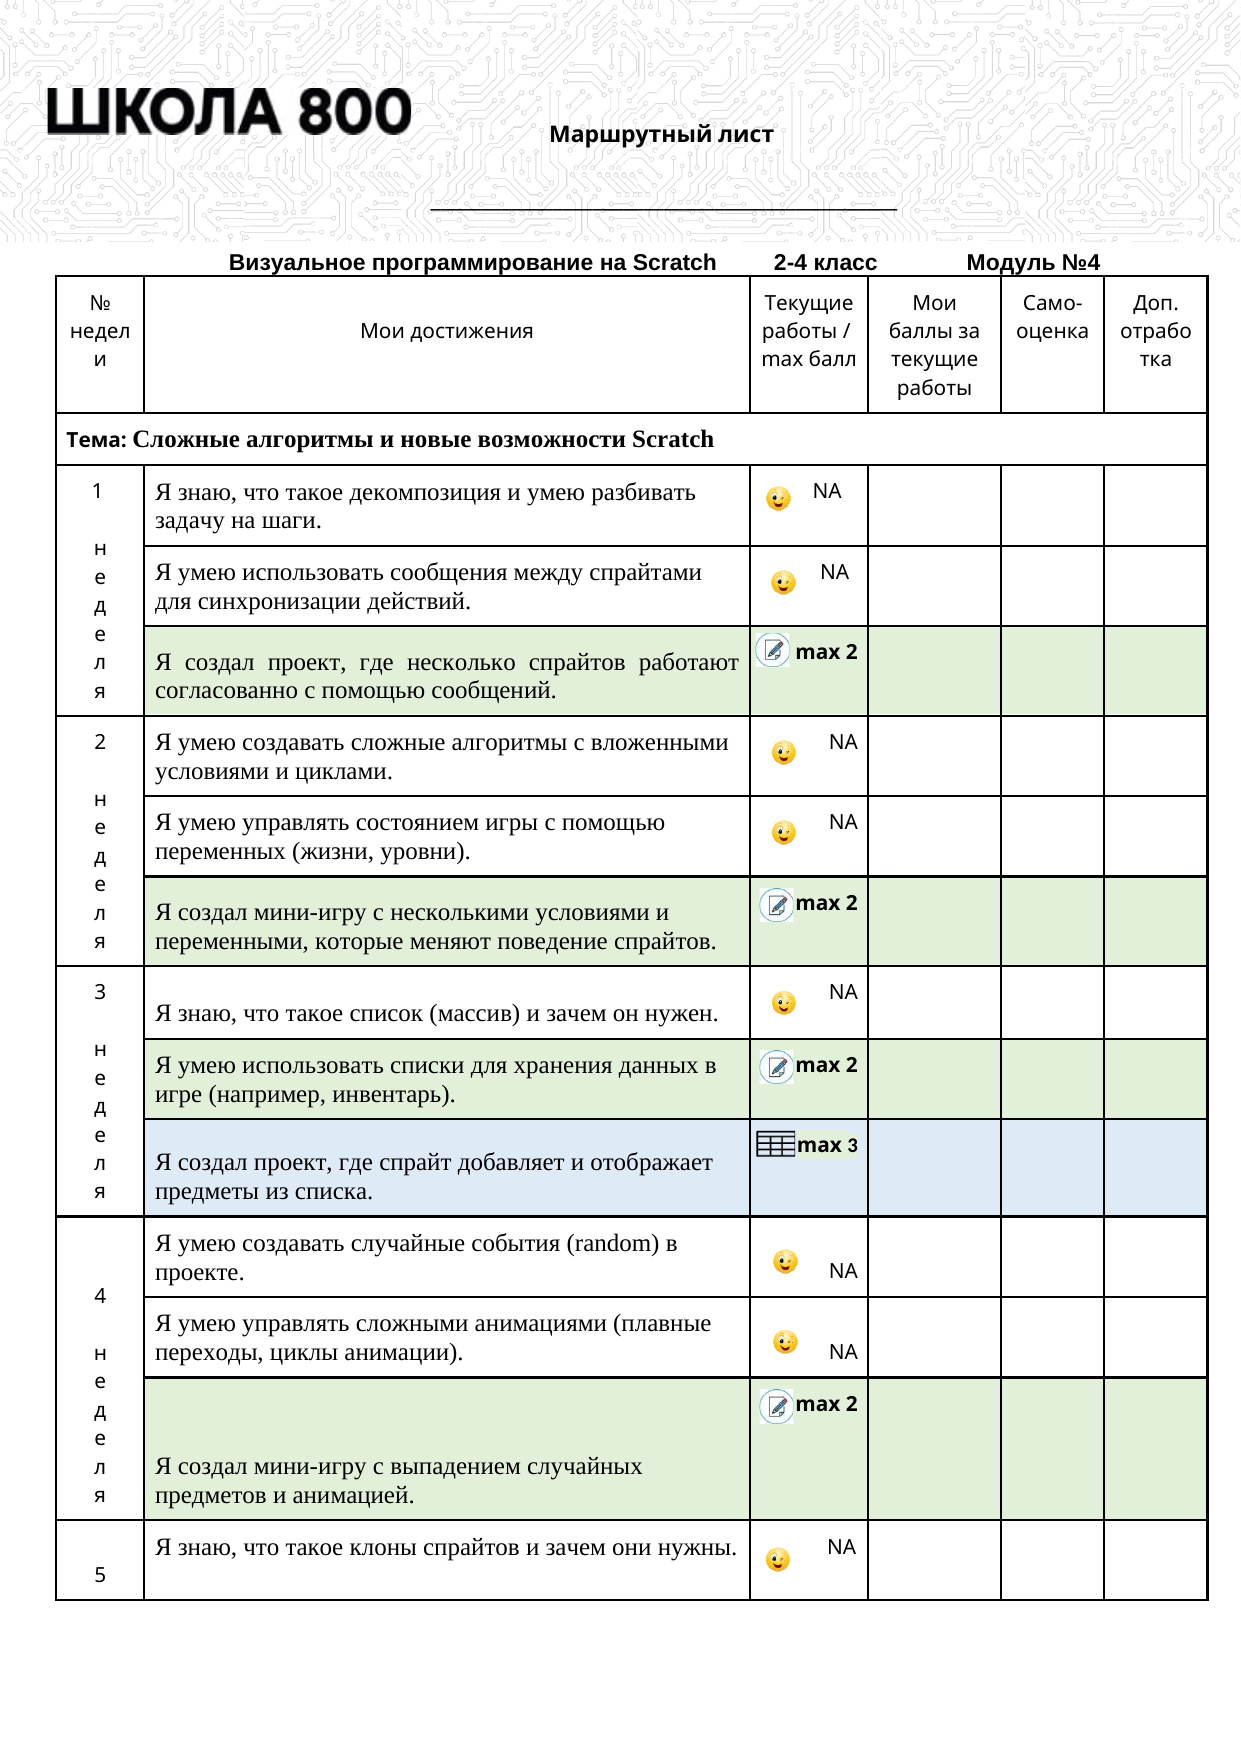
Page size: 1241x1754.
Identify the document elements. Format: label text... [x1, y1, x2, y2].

table_cell [869, 1379, 1000, 1519]
table_cell [1002, 878, 1103, 965]
table_cell [1105, 1120, 1206, 1215]
table_cell 2 н е д е л я [57, 717, 143, 965]
table_cell [1002, 1379, 1103, 1519]
table_cell Я создал проект, где спрайт добавляет и отображает предметы из списка. [145, 1120, 749, 1215]
table_cell max 3 [751, 1120, 867, 1215]
table_cell Я знаю, что такое декомпозиция и умею разбивать задачу на шаги. [145, 466, 749, 544]
table_cell NA [751, 967, 867, 1037]
picture [755, 633, 790, 667]
picture [753, 473, 803, 523]
table_header Мои баллы за текущие работы [869, 277, 1000, 412]
picture [760, 1236, 810, 1286]
table_cell [869, 1521, 1000, 1599]
table_cell NA [751, 797, 867, 875]
table_cell [869, 878, 1000, 965]
table_cell [869, 1120, 1000, 1215]
table_cell [1002, 1521, 1103, 1599]
table_cell [1105, 627, 1206, 714]
table_cell [869, 967, 1000, 1037]
table_cell [1105, 1521, 1206, 1599]
table_cell Я создал мини-игру с несколькими условиями и переменными, которые меняют поведение спрайтов. [145, 878, 749, 965]
table_header Само-оценка [1002, 277, 1103, 412]
table_cell [1105, 717, 1206, 795]
table_cell [869, 466, 1000, 544]
table_cell [1002, 797, 1103, 875]
table_header [57, 277, 143, 412]
table_cell NA [751, 1521, 867, 1599]
table_header Текущие работы / mах балл [751, 277, 867, 412]
table_cell Я умею управлять состоянием игры с помощью переменных (жизни, уровни). [145, 797, 749, 875]
table_cell [1105, 1379, 1206, 1519]
table_cell [1105, 1298, 1206, 1376]
table_cell [1105, 1218, 1206, 1296]
table_cell [1002, 547, 1103, 625]
table_cell mах 2 [751, 627, 867, 714]
picture [759, 1050, 794, 1084]
table_cell mах 2 [751, 1379, 867, 1519]
table_cell Я знаю, что такое клоны спрайтов и зачем они нужны. [145, 1521, 749, 1599]
table_cell [869, 547, 1000, 625]
table_cell [1002, 1218, 1103, 1296]
table_cell [869, 717, 1000, 795]
table_cell Я умею создавать сложные алгоритмы с вложенными условиями и циклами. [145, 717, 749, 795]
table_cell Я умею использовать сообщения между спрайтами для синхронизации действий. [145, 547, 749, 625]
table_cell [869, 1298, 1000, 1376]
table_cell Тема: Сложные алгоритмы и новые возможности Scratch [57, 414, 1206, 464]
table_cell [1105, 466, 1206, 544]
table_cell Я умею использовать списки для хранения данных в игре (например, инвентарь). [145, 1040, 749, 1118]
table_cell [869, 1040, 1000, 1118]
table_cell [1002, 967, 1103, 1037]
table_cell 5 н е д е л я [57, 1521, 143, 1599]
table_cell [1105, 547, 1206, 625]
table_cell [1105, 967, 1206, 1037]
picture [759, 727, 808, 777]
table_cell NA [751, 717, 867, 795]
table_cell [869, 797, 1000, 875]
picture [759, 807, 808, 857]
table_cell [1002, 466, 1103, 544]
table_cell 3 н е д е л я [57, 967, 143, 1215]
table_cell 1 н е д е л я [57, 466, 143, 714]
table_cell 4 н е д е л я [57, 1218, 143, 1519]
table_cell NA [751, 547, 867, 625]
picture [760, 1317, 810, 1366]
table_cell [1002, 1298, 1103, 1376]
table_cell [869, 627, 1000, 714]
table_cell NA [751, 466, 867, 544]
picture [759, 888, 794, 922]
table_cell Я создал проект, где несколько спрайтов работают согласованно с помощью сообщений. [145, 627, 749, 714]
table_cell mах 2 [751, 1040, 867, 1118]
table_cell [1105, 797, 1206, 875]
table_cell Я знаю, что такое список (массив) и зачем он нужен. [145, 967, 749, 1037]
table_cell mах 2 [751, 878, 867, 965]
table_cell [1105, 878, 1206, 965]
picture [759, 978, 808, 1027]
picture [758, 557, 808, 607]
table_cell Я создал мини-игру с выпадением случайных предметов и анимацией. [145, 1379, 749, 1519]
picture [753, 1534, 802, 1584]
table_cell NA [751, 1218, 867, 1296]
picture [47, 88, 412, 135]
table_cell [1105, 1040, 1206, 1118]
table_cell [1002, 627, 1103, 714]
table_cell [1002, 1040, 1103, 1118]
table_cell Я умею управлять сложными анимациями (плавные переходы, циклы анимации). [145, 1298, 749, 1376]
picture [756, 1124, 796, 1163]
table_cell NA [751, 1298, 867, 1376]
table_header Доп. отработка [1105, 277, 1206, 412]
table_cell [1002, 717, 1103, 795]
picture [759, 1389, 794, 1424]
table_header Мои достижения [145, 277, 749, 412]
text Маршрутный лист [177, 118, 1152, 149]
table_cell [1002, 1120, 1103, 1215]
table_cell [869, 1218, 1000, 1296]
text ______________________________________________ [177, 183, 1152, 215]
table_cell Я умею создавать случайные события (random) в проекте. [145, 1218, 749, 1296]
